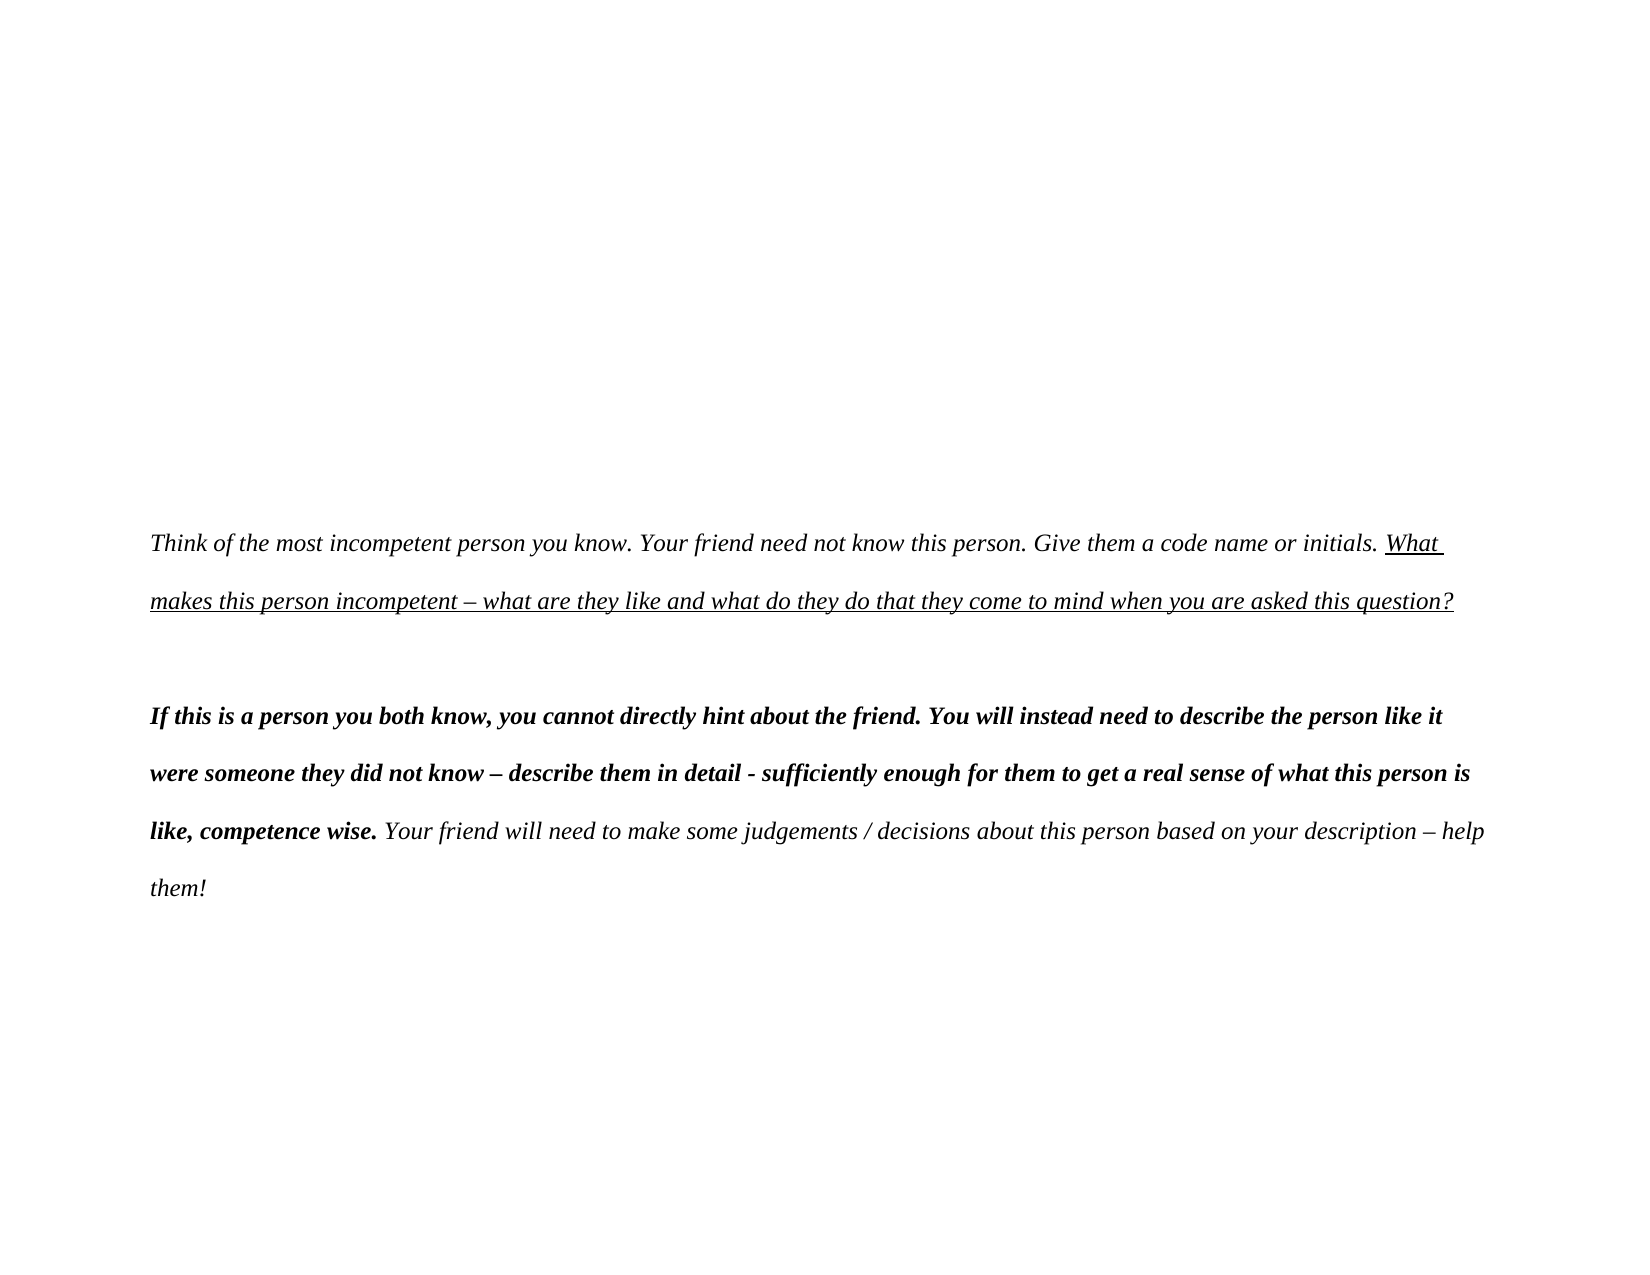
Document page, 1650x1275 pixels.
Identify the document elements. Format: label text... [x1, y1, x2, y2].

text If this is a person you both know, you cannot directly hint about the friend. You will instead need to describe the person like it were someone they did not know – describe them in detail - sufficiently enough for them to get a real sense of what this person is like, competence wise. Your friend will need to make some judgements / decisions about this person based on your description – help them! [150, 701, 1500, 902]
text Think of the most incompetent person you know. Your friend need not know this person. Give them a code name or initials. What makes this person incompetent – what are they like and what do they do that they come to mind when you are asked this question? [150, 528, 1500, 615]
